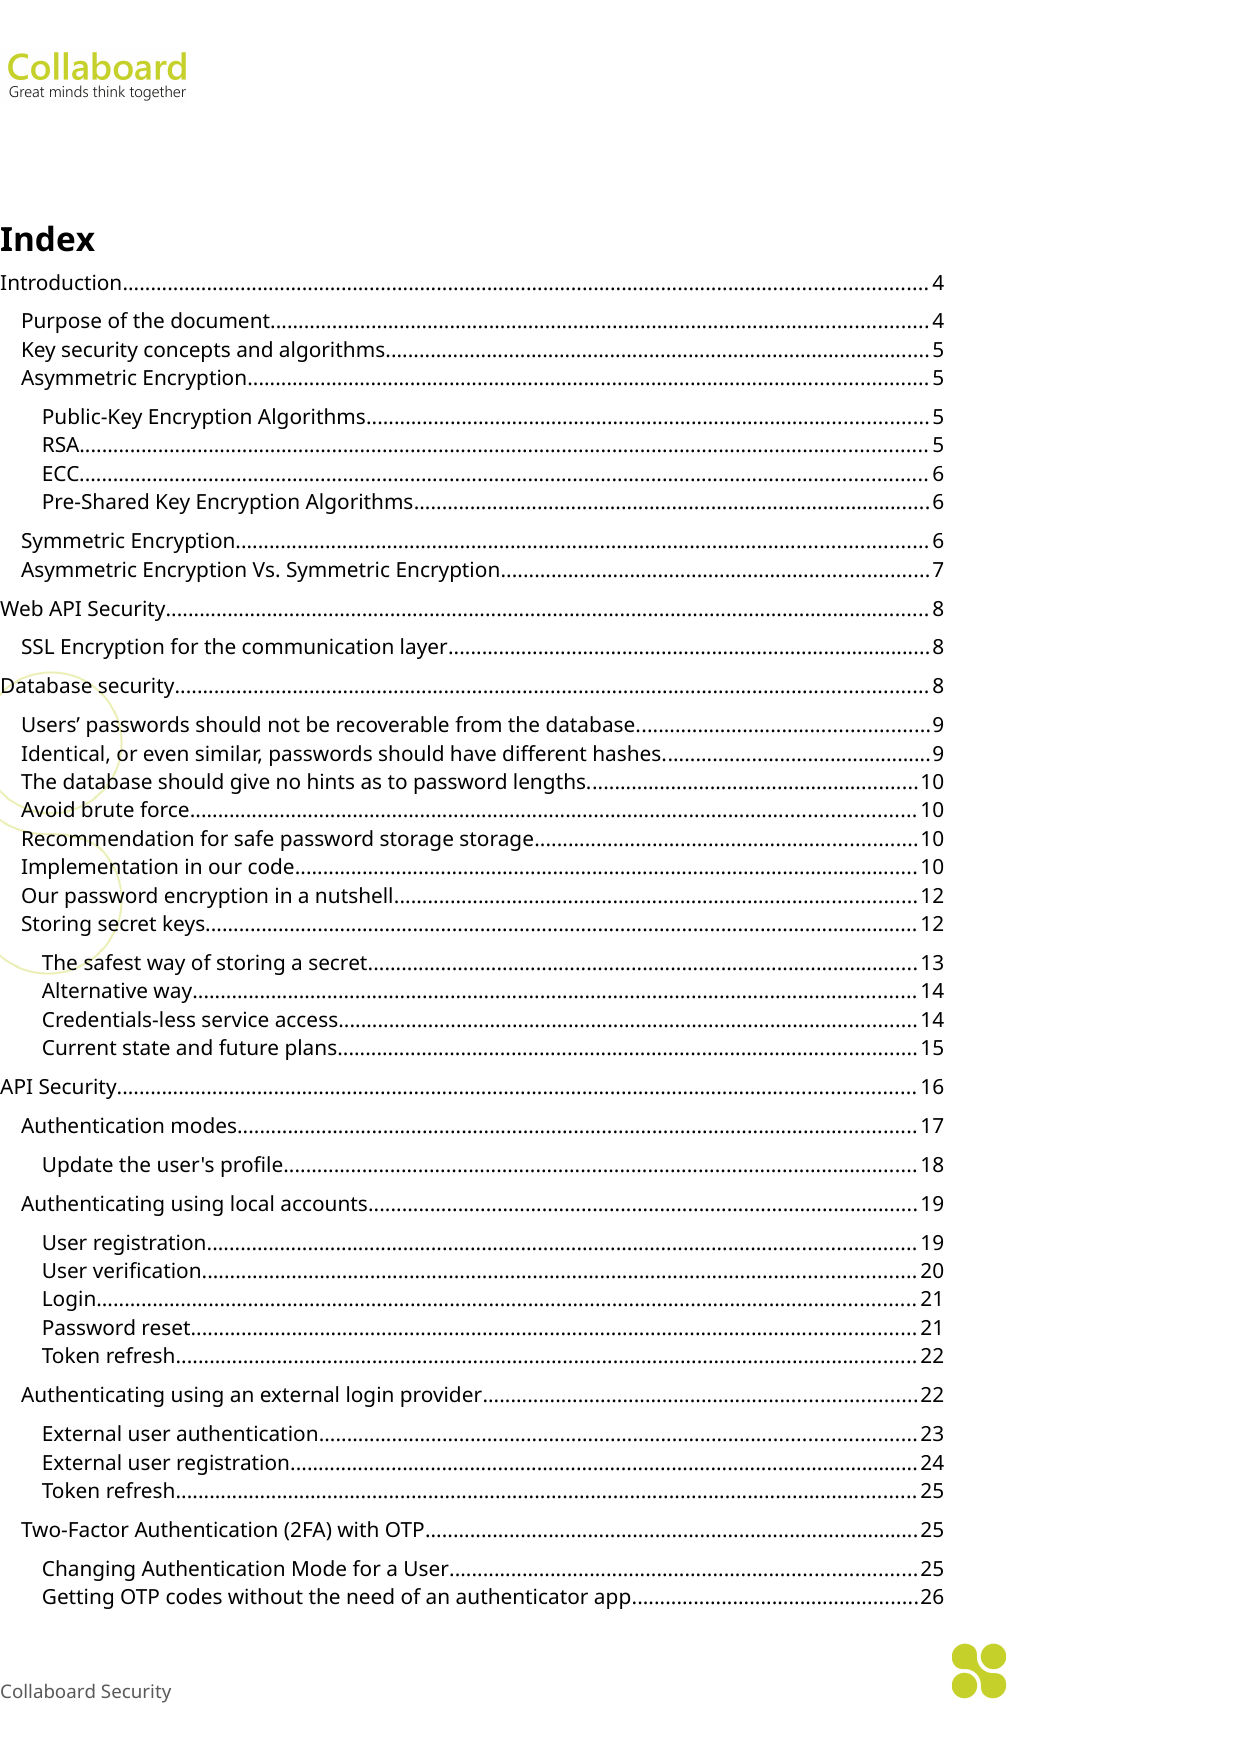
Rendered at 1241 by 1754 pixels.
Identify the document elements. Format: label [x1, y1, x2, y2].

picture [119, 751, 126, 760]
picture [951, 1643, 1007, 1699]
picture [0, 48, 189, 103]
picture [122, 683, 127, 692]
picture [122, 921, 127, 930]
picture [0, 667, 127, 979]
